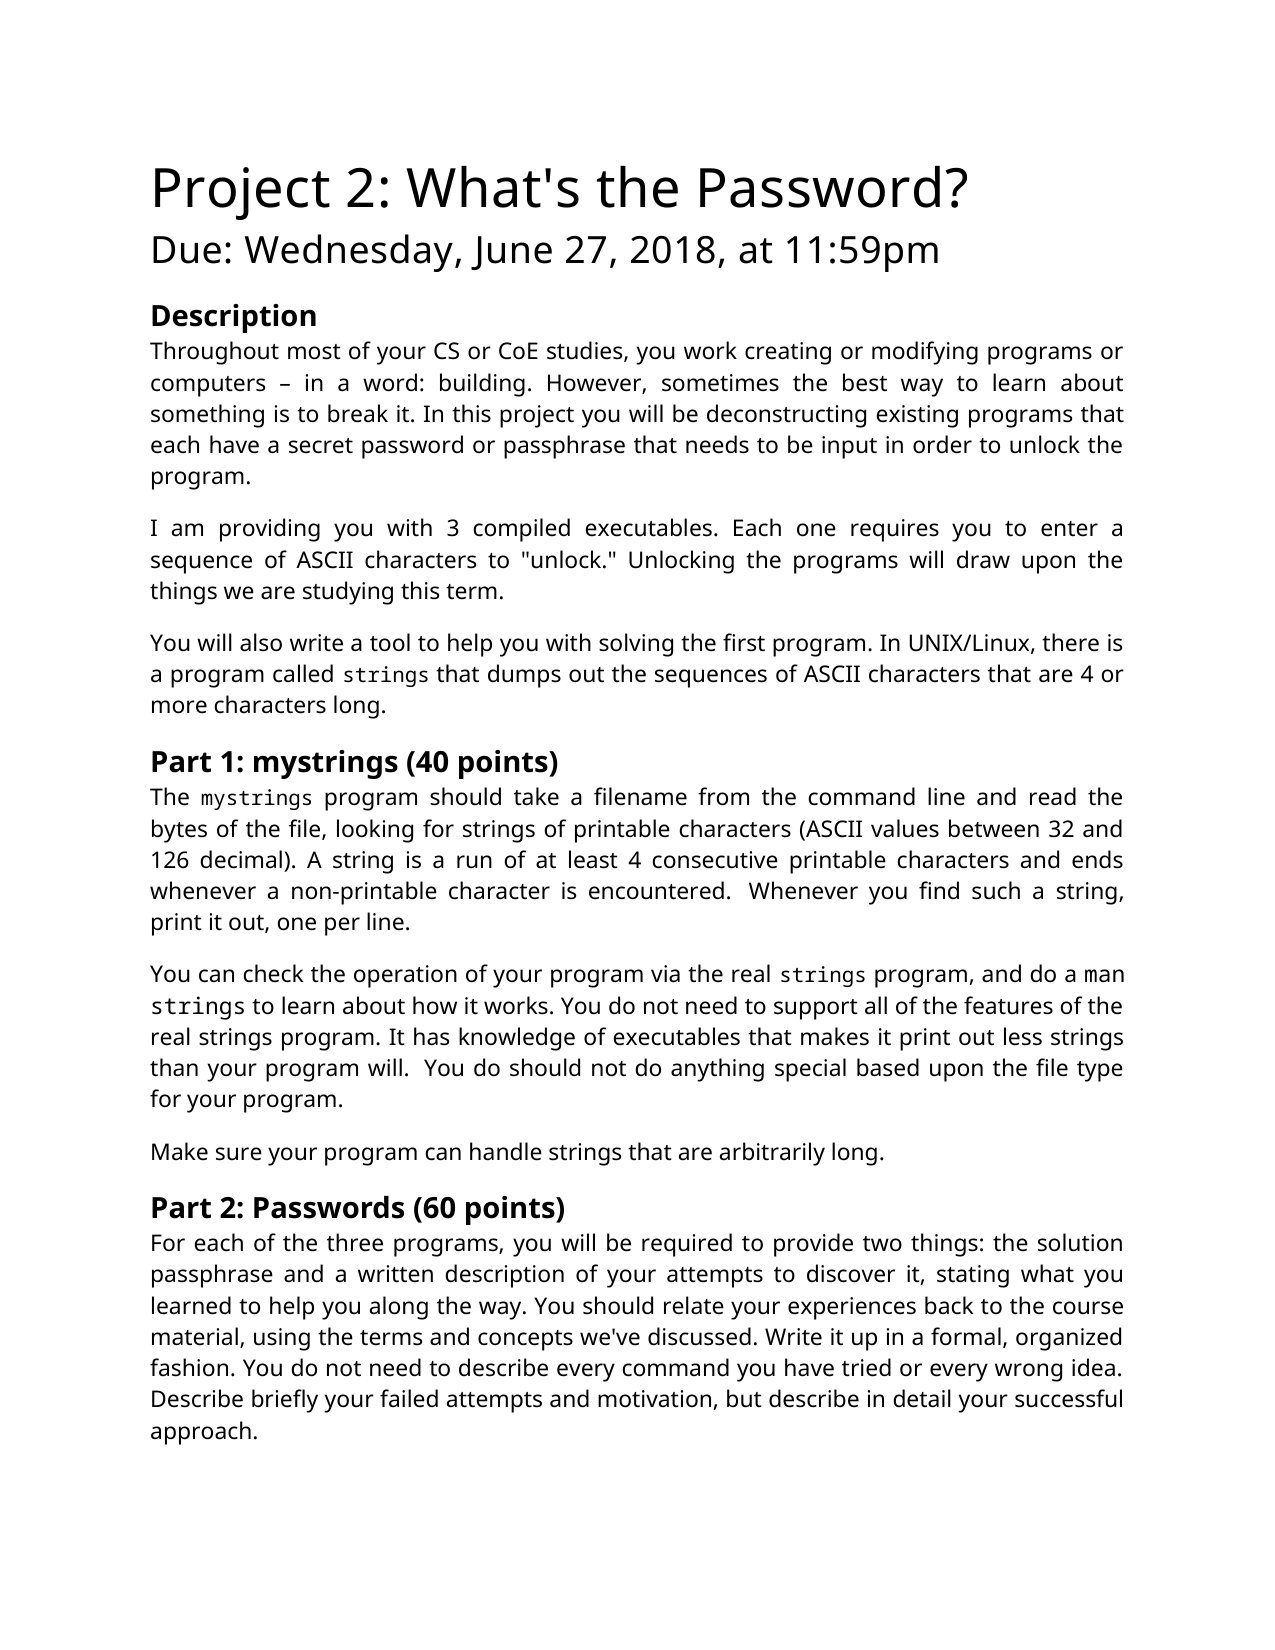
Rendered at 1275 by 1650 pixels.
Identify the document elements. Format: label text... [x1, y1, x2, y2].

text Project 2: What's the Password? [150, 150, 1125, 224]
text You will also write a tool to help you with solving the first program. In UNIX/Linux, there is a program called strings that dumps out the sequences of ASCII characters that are 4 or more characters long. [150, 627, 1125, 721]
text Make sure your program can handle strings that are arbitrarily long. [150, 1135, 1125, 1167]
text The mystrings program should take a filename from the command line and read the bytes of the file, looking for strings of printable characters (ASCII values between 32 and 126 decimal). A string is a run of at least 4 consecutive printable characters and ends whenever a non-printable character is encountered. Whenever you find such a string, print it out, one per line. [150, 781, 1125, 937]
text Part 2: Passwords (60 points) [150, 1187, 1125, 1227]
text Due: Wednesday, June 27, 2018, at 11:59pm [150, 224, 1125, 275]
text Part 1: mystrings (40 points) [150, 742, 1125, 781]
text Throughout most of your CS or CoE studies, you work creating or modifying programs or computers – in a word: building. However, sometimes the best way to learn about something is to break it. In this project you will be deconstructing existing programs that each have a secret password or passphrase that needs to be input in order to unlock the program. [150, 335, 1125, 492]
text I am providing you with 3 compiled executables. Each one requires you to enter a sequence of ASCII characters to "unlock." Unlocking the programs will draw upon the things we are studying this term. [150, 512, 1125, 606]
text For each of the three programs, you will be required to provide two things: the solution passphrase and a written description of your attempts to discover it, stating what you learned to help you along the way. You should relate your experiences back to the course material, using the terms and concepts we've discussed. Write it up in a formal, organized fashion. You do not need to describe every command you have tried or every wrong idea. Describe briefly your failed attempts and motivation, but describe in detail your successful approach. [150, 1227, 1125, 1446]
text You can check the operation of your program via the real strings program, and do a man strings to learn about how it works. You do not need to support all of the features of the real strings program. It has knowledge of executables that makes it print out less strings than your program will. You do should not do anything special based upon the file type for your program. [150, 958, 1125, 1114]
text Description [150, 296, 1125, 335]
